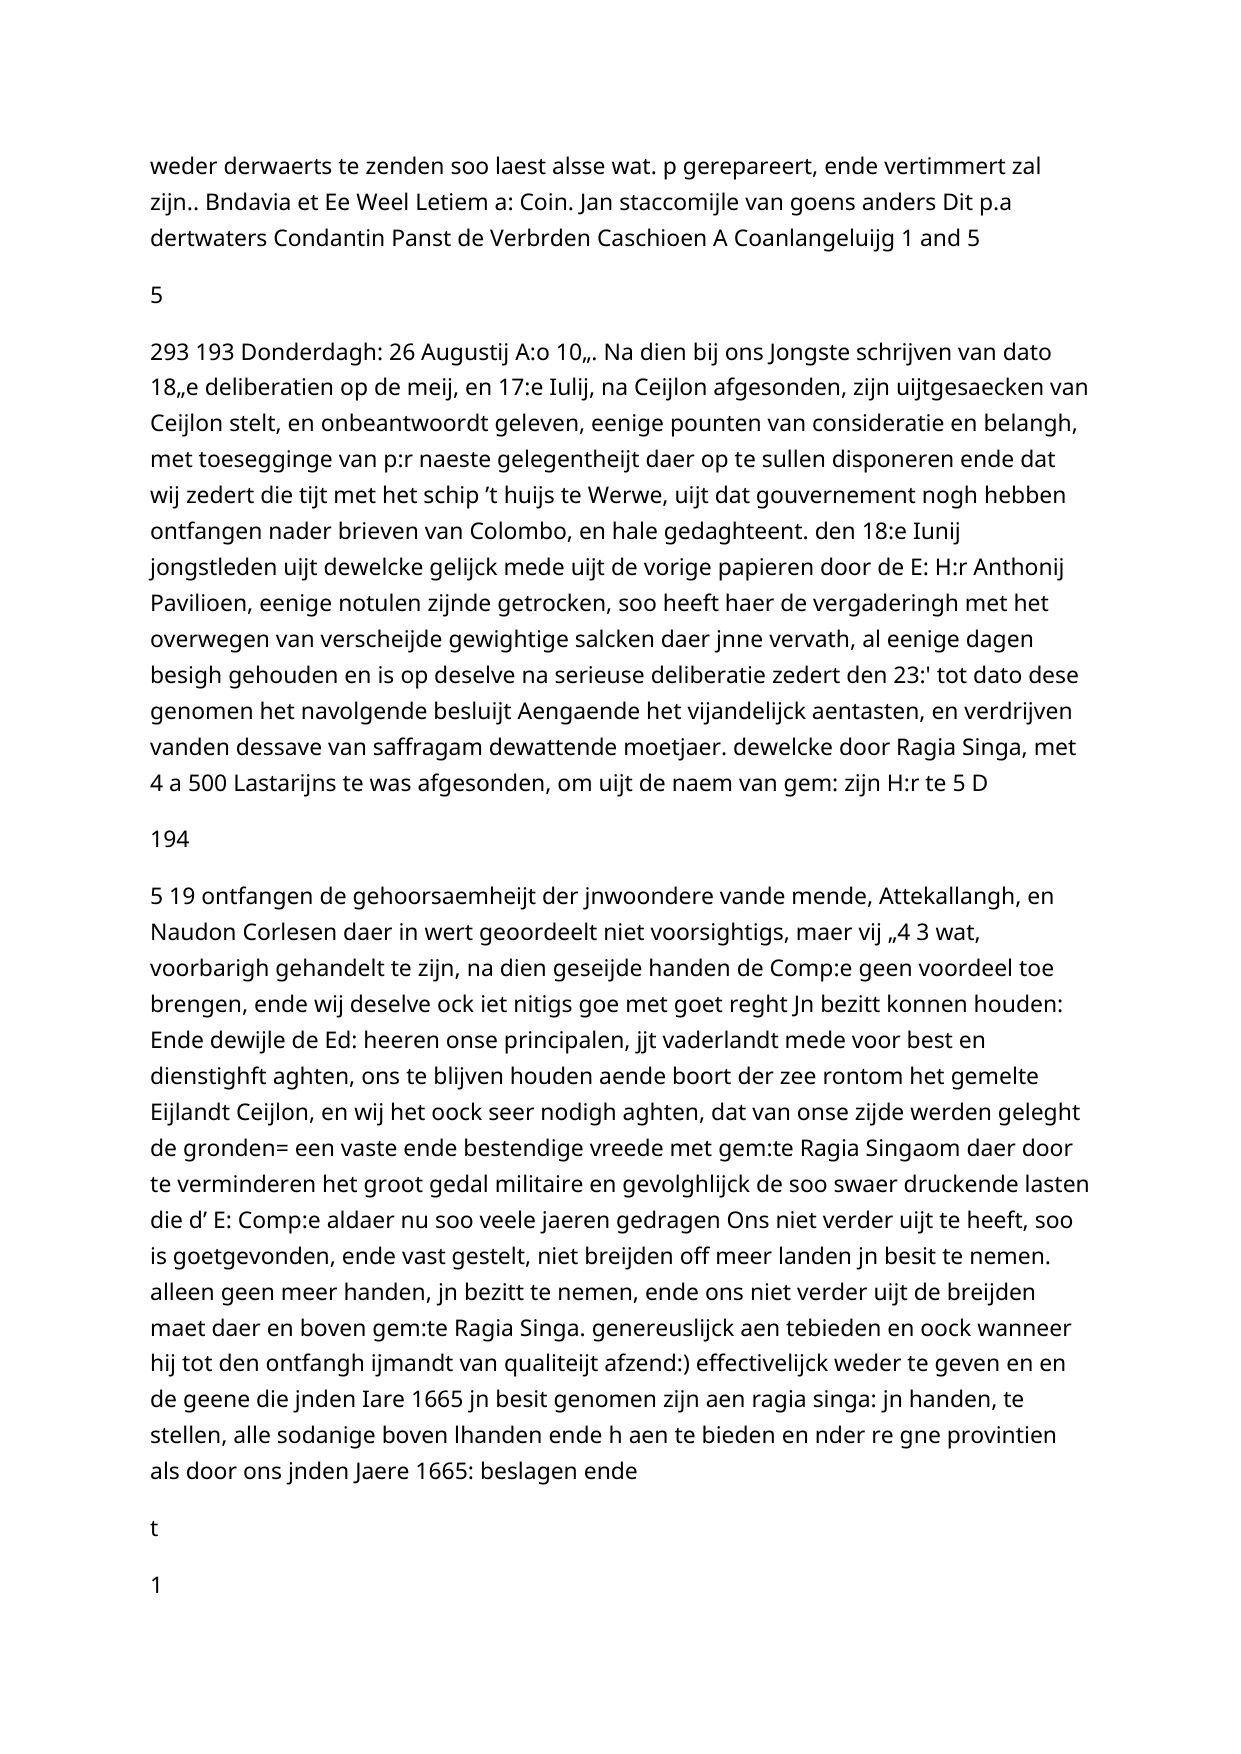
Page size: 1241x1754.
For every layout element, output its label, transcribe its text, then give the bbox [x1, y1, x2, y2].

text 194 [150, 823, 1090, 855]
text 5 [150, 279, 1090, 310]
text 1 [150, 1569, 1090, 1600]
text t [150, 1512, 1090, 1543]
text 5 19 ontfangen de gehoorsaemheijt der jnwoondere vande mende, Attekallangh, en Naudon Corlesen daer in wert geoordeelt niet voorsightigs, maer vij „4 3 wat, voorbarigh gehandelt te zijn, na dien geseijde handen de Comp:e geen voordeel toe brengen, ende wij deselve ock iet nitigs goe met goet reght Jn bezitt konnen houden: Ende dewijle de Ed: heeren onse principalen, jjt vaderlandt mede voor best en dienstighft aghten, ons te blijven houden aende boort der zee rontom het gemelte Eijlandt Ceijlon, en wij het oock seer nodigh aghten, dat van onse zijde werden geleght de gronden= een vaste ende bestendige vreede met gem:te Ragia Singaom daer door te verminderen het groot gedal militaire en gevolghlijck de soo swaer druckende lasten die d’ E: Comp:e aldaer nu soo veele jaeren gedragen Ons niet verder uijt te heeft, soo is goetgevonden, ende vast gestelt, niet breijden off meer landen jn besit te nemen. alleen geen meer handen, jn bezitt te nemen, ende ons niet verder uijt de breijden maet daer en boven gem:te Ragia Singa. genereuslijck aen tebieden en oock wanneer hij tot den ontfangh ijmandt van qualiteijt afzend:) effectivelijck weder te geven en en de geene die jnden Iare 1665 jn besit genomen zijn aen ragia singa: jn handen, te stellen, alle sodanige boven lhanden ende h aen te bieden en nder re gne provintien als door ons jnden Jaere 1665: beslagen ende [150, 880, 1090, 1486]
text 293 193 Donderdagh: 26 Augustij A:o 10„. Na dien bij ons Jongste schrijven van dato 18„e deliberatien op de meij, en 17:e Iulij, na Ceijlon afgesonden, zijn uijtgesaecken van Ceijlon stelt, en onbeantwoordt geleven, eenige pounten van consideratie en belangh, met toesegginge van p:r naeste gelegentheijt daer op te sullen disponeren ende dat wij zedert die tijt met het schip ’t huijs te Werwe, uijt dat gouvernement nogh hebben ontfangen nader brieven van Colombo, en hale gedaghteent. den 18:e Iunij jongstleden uijt dewelcke gelijck mede uijt de vorige papieren door de E: H:r Anthonij Pavilioen, eenige notulen zijnde getrocken, soo heeft haer de vergaderingh met het overwegen van verscheijde gewightige salcken daer jnne vervath, al eenige dagen besigh gehouden en is op deselve na serieuse deliberatie zedert den 23:' tot dato dese genomen het navolgende besluijt Aengaende het vijandelijck aentasten, en verdrijven vanden dessave van saffragam dewattende moetjaer. dewelcke door Ragia Singa, met 4 a 500 Lastarijns te was afgesonden, om uijt de naem van gem: zijn H:r te 5 D [150, 335, 1090, 798]
text weder derwaerts te zenden soo laest alsse wat. p gerepareert, ende vertimmert zal zijn.. Bndavia et Ee Weel Letiem a: Coin. Jan staccomijle van goens anders Dit p.a dertwaters Condantin Panst de Verbrden Caschioen A Coanlangeluijg 1 and 5 [150, 150, 1090, 253]
